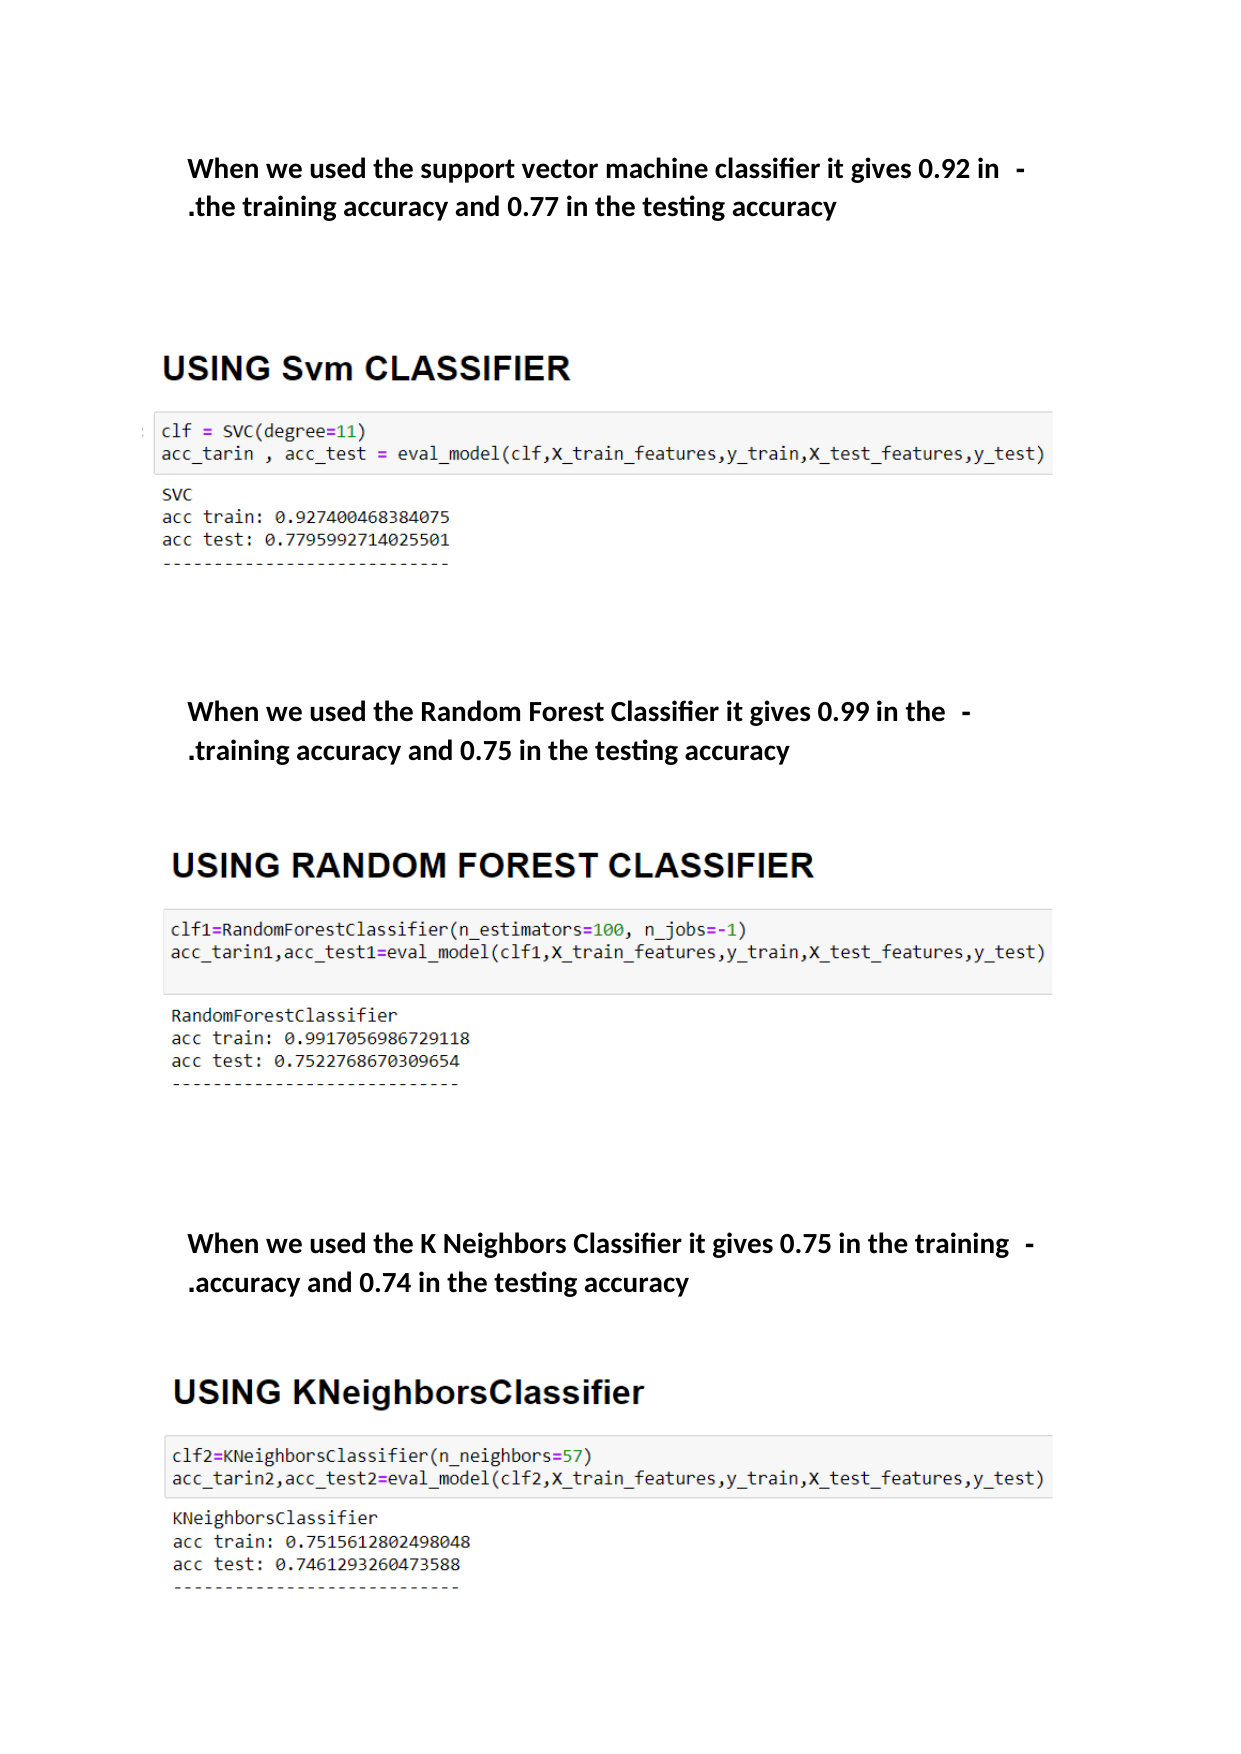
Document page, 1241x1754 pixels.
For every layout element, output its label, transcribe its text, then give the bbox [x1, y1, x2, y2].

text - When we used the support vector machine classifier it gives 0.92 in the training accuracy and 0.77 in the testing accuracy. [187, 150, 1053, 224]
picture [157, 1374, 1053, 1596]
text - When we used the K Neighbors Classifier it gives 0.75 in the training accuracy and 0.74 in the testing accuracy. [187, 1225, 1053, 1299]
picture [163, 841, 1053, 1097]
picture [142, 345, 1053, 581]
text - When we used the Random Forest Classifier it gives 0.99 in the training accuracy and 0.75 in the testing accuracy. [187, 693, 1053, 767]
